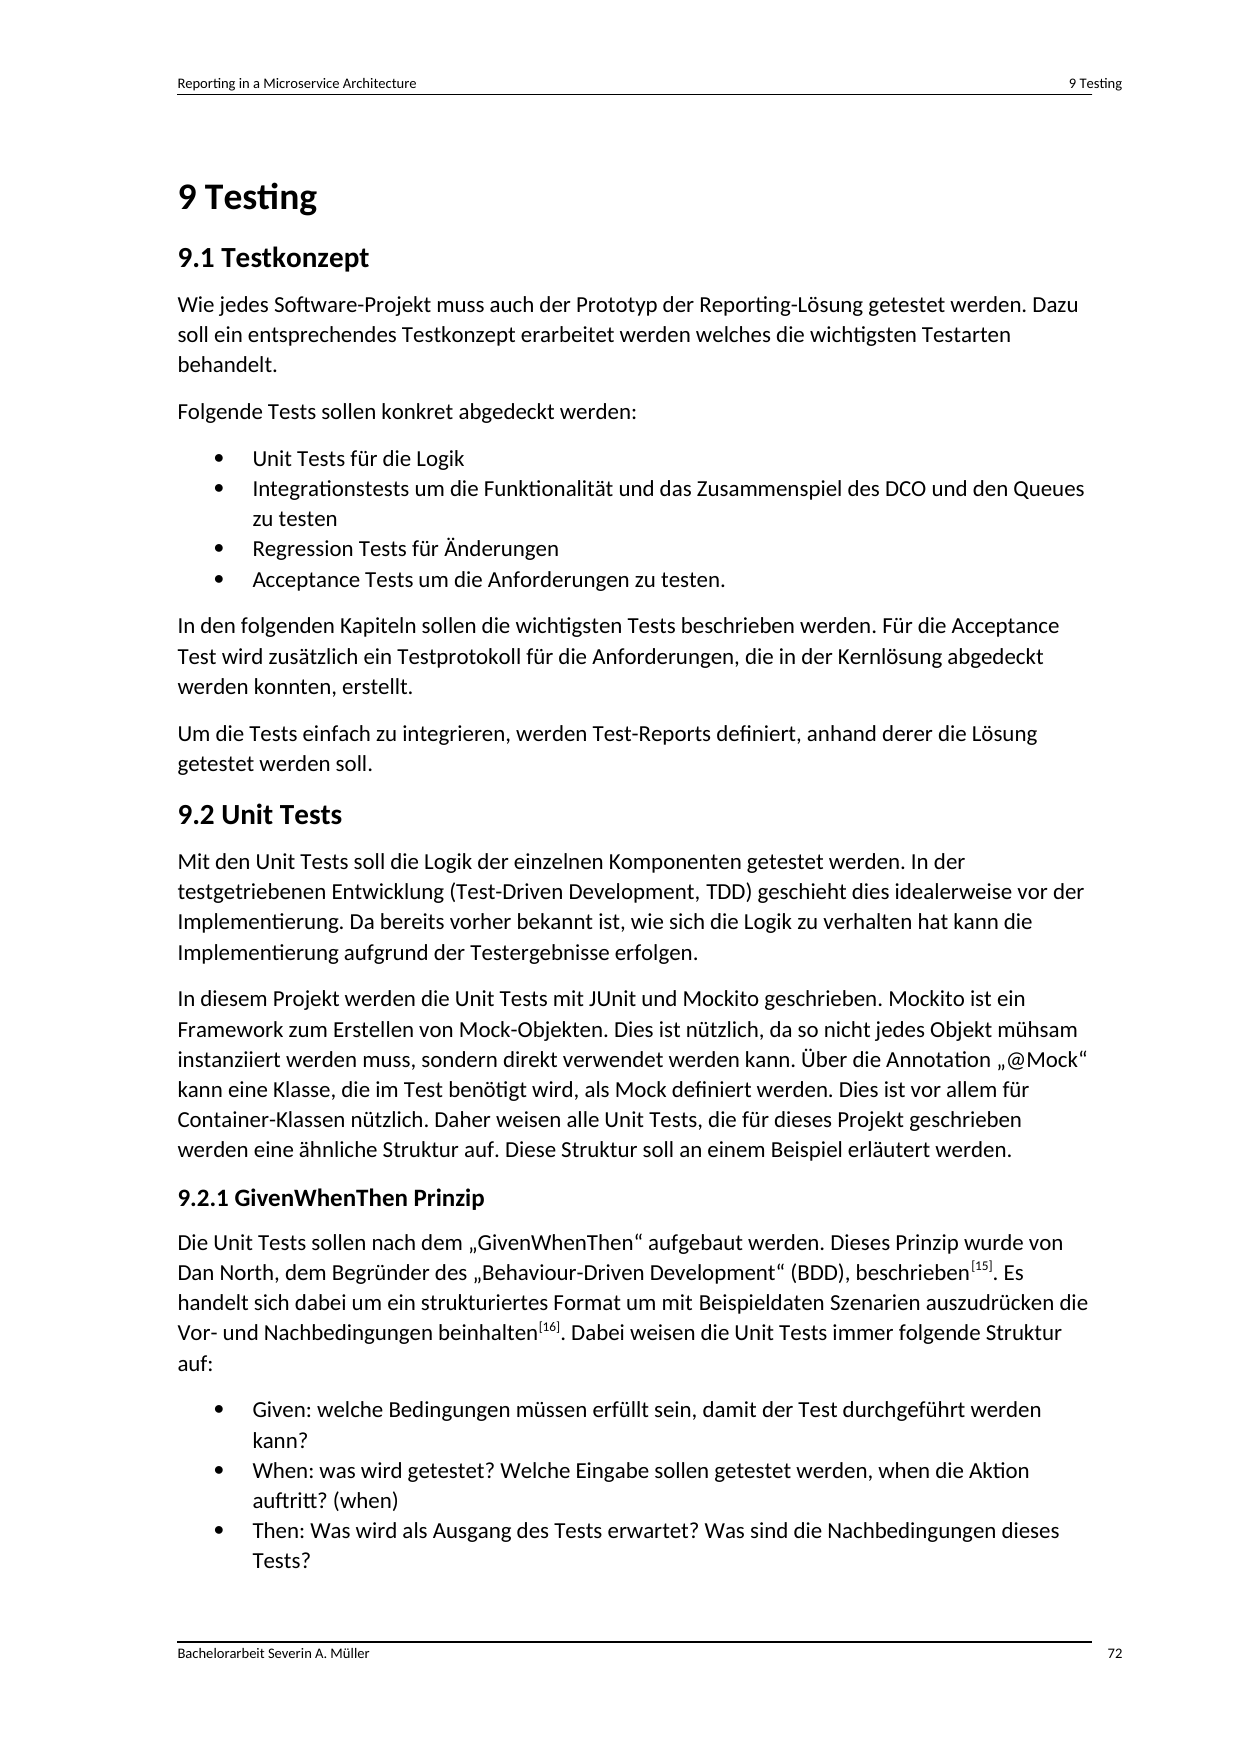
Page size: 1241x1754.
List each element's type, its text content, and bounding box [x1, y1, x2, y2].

text Wie jedes Software-Projekt muss auch der Prototyp der Reporting-Lösung getestet werden. Dazu soll ein entsprechendes Testkonzept erarbeitet werden welches die wichtigsten Testarten behandelt. [177, 290, 1092, 378]
text Folgende Tests sollen konkret abgedeckt werden: [177, 397, 1092, 425]
list Regression Tests für Änderungen [215, 534, 1092, 563]
subtitle 9.1 Testkonzept [177, 239, 1092, 274]
subtitle 9.2.1 GivenWhenThen Prinzip [177, 1182, 1092, 1213]
text Die Unit Tests sollen nach dem „GivenWhenThen“ aufgebaut werden. Dieses Prinzip wurde von Dan North, dem Begründer des „Behaviour-Driven Development“ (BDD), beschrieben[15]. Es handelt sich dabei um ein strukturiertes Format um mit Beispieldaten Szenarien auszudrücken die Vor- und Nachbedingungen beinhalten[16]. Dabei weisen die Unit Tests immer folgende Struktur auf: [177, 1228, 1092, 1377]
text In diesem Projekt werden die Unit Tests mit JUnit und Mockito geschrieben. Mockito ist ein Framework zum Erstellen von Mock-Objekten. Dies ist nützlich, da so nicht jedes Objekt mühsam instanziiert werden muss, sondern direkt verwendet werden kann. Über die Annotation „@Mock“ kann eine Klasse, die im Test benötigt wird, als Mock definiert werden. Dies ist vor allem für Container-Klassen nützlich. Daher weisen alle Unit Tests, die für dieses Projekt geschrieben werden eine ähnliche Struktur auf. Diese Struktur soll an einem Beispiel erläutert werden. [177, 984, 1092, 1163]
list Acceptance Tests um die Anforderungen zu testen. [215, 565, 1092, 593]
list Integrationstests um die Funktionalität und das Zusammenspiel des DCO und den Queues zu testen [215, 474, 1092, 532]
text Mit den Unit Tests soll die Logik der einzelnen Komponenten getestet werden. In der testgetriebenen Entwicklung (Test-Driven Development, TDD) geschieht dies idealerweise vor der Implementierung. Da bereits vorher bekannt ist, wie sich die Logik zu verhalten hat kann die Implementierung aufgrund der Testergebnisse erfolgen. [177, 847, 1092, 966]
subtitle 9 Testing [177, 173, 1092, 218]
list Then: Was wird als Ausgang des Tests erwartet? Was sind die Nachbedingungen dieses Tests? [215, 1516, 1092, 1574]
text Um die Tests einfach zu integrieren, werden Test-Reports definiert, anhand derer die Lösung getestet werden soll. [177, 719, 1092, 777]
subtitle 9.2 Unit Tests [177, 796, 1092, 832]
list Unit Tests für die Logik [215, 444, 1092, 472]
text In den folgenden Kapiteln sollen die wichtigsten Tests beschrieben werden. Für die Acceptance Test wird zusätzlich ein Testprotokoll für die Anforderungen, die in der Kernlösung abgedeckt werden konnten, erstellt. [177, 612, 1092, 700]
list Given: welche Bedingungen müssen erfüllt sein, damit der Test durchgeführt werden kann? [215, 1396, 1092, 1454]
list When: was wird getestet? Welche Eingabe sollen getestet werden, when die Aktion auftritt? (when) [215, 1456, 1092, 1514]
